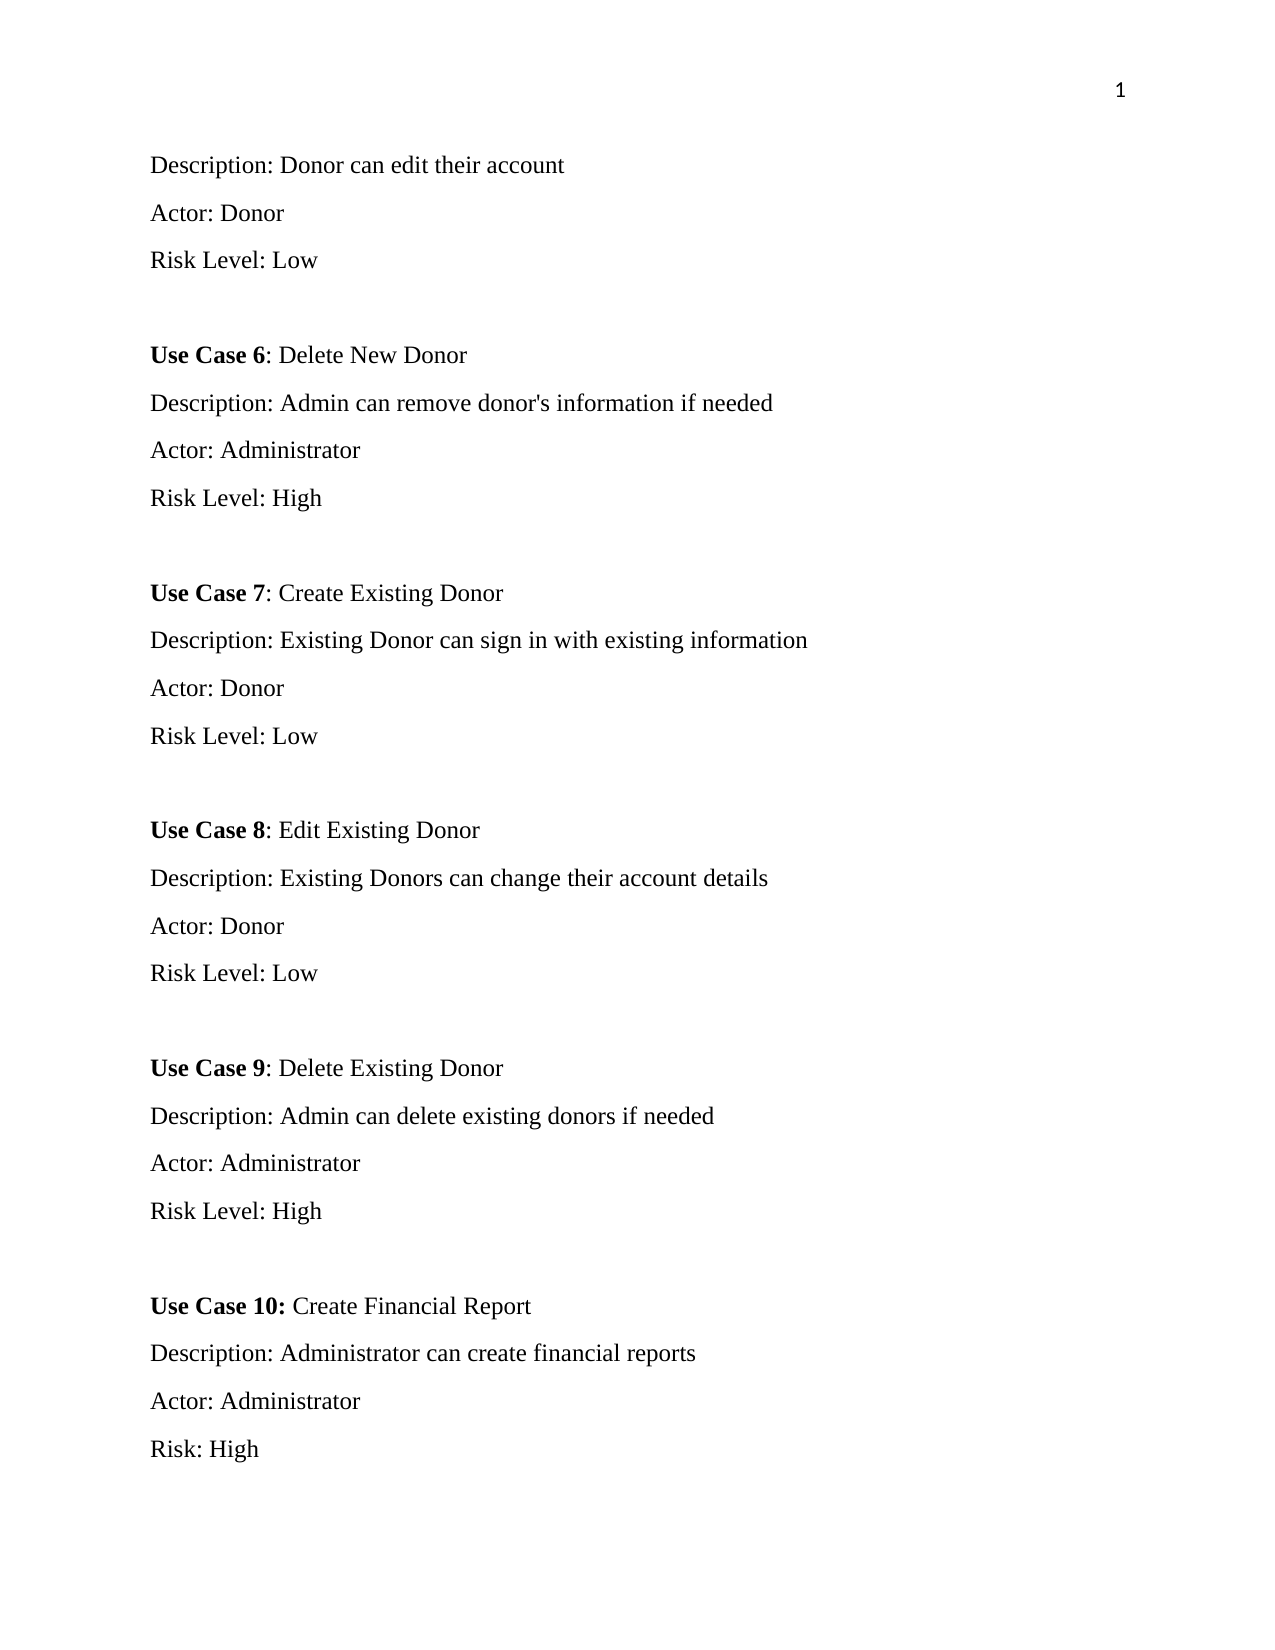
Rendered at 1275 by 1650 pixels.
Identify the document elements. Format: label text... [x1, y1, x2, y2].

text Use Case 8: Edit Existing Donor [150, 815, 1125, 844]
text Use Case 9: Delete Existing Donor [150, 1053, 1125, 1082]
text Description: Existing Donors can change their account details [150, 863, 1125, 892]
text Risk: High [150, 1434, 1125, 1463]
text Description: Admin can remove donor's information if needed [150, 388, 1125, 416]
text Actor: Donor [150, 911, 1125, 939]
text Risk Level: Low [150, 721, 1125, 749]
text Risk Level: Low [150, 958, 1125, 987]
text Actor: Administrator [150, 1386, 1125, 1415]
text Description: Administrator can create financial reports [150, 1338, 1125, 1367]
text Actor: Administrator [150, 435, 1125, 464]
text Use Case 10: Create Financial Report [150, 1291, 1125, 1319]
text Actor: Administrator [150, 1148, 1125, 1177]
text Actor: Donor [150, 198, 1125, 226]
text Actor: Donor [150, 673, 1125, 702]
text Risk Level: High [150, 1196, 1125, 1225]
text Use Case 6: Delete New Donor [150, 340, 1125, 369]
text Risk Level: Low [150, 245, 1125, 274]
text Description: Donor can edit their account [150, 150, 1125, 179]
text Use Case 7: Create Existing Donor [150, 578, 1125, 606]
text Description: Admin can delete existing donors if needed [150, 1101, 1125, 1129]
text Description: Existing Donor can sign in with existing information [150, 625, 1125, 654]
text Risk Level: High [150, 483, 1125, 512]
